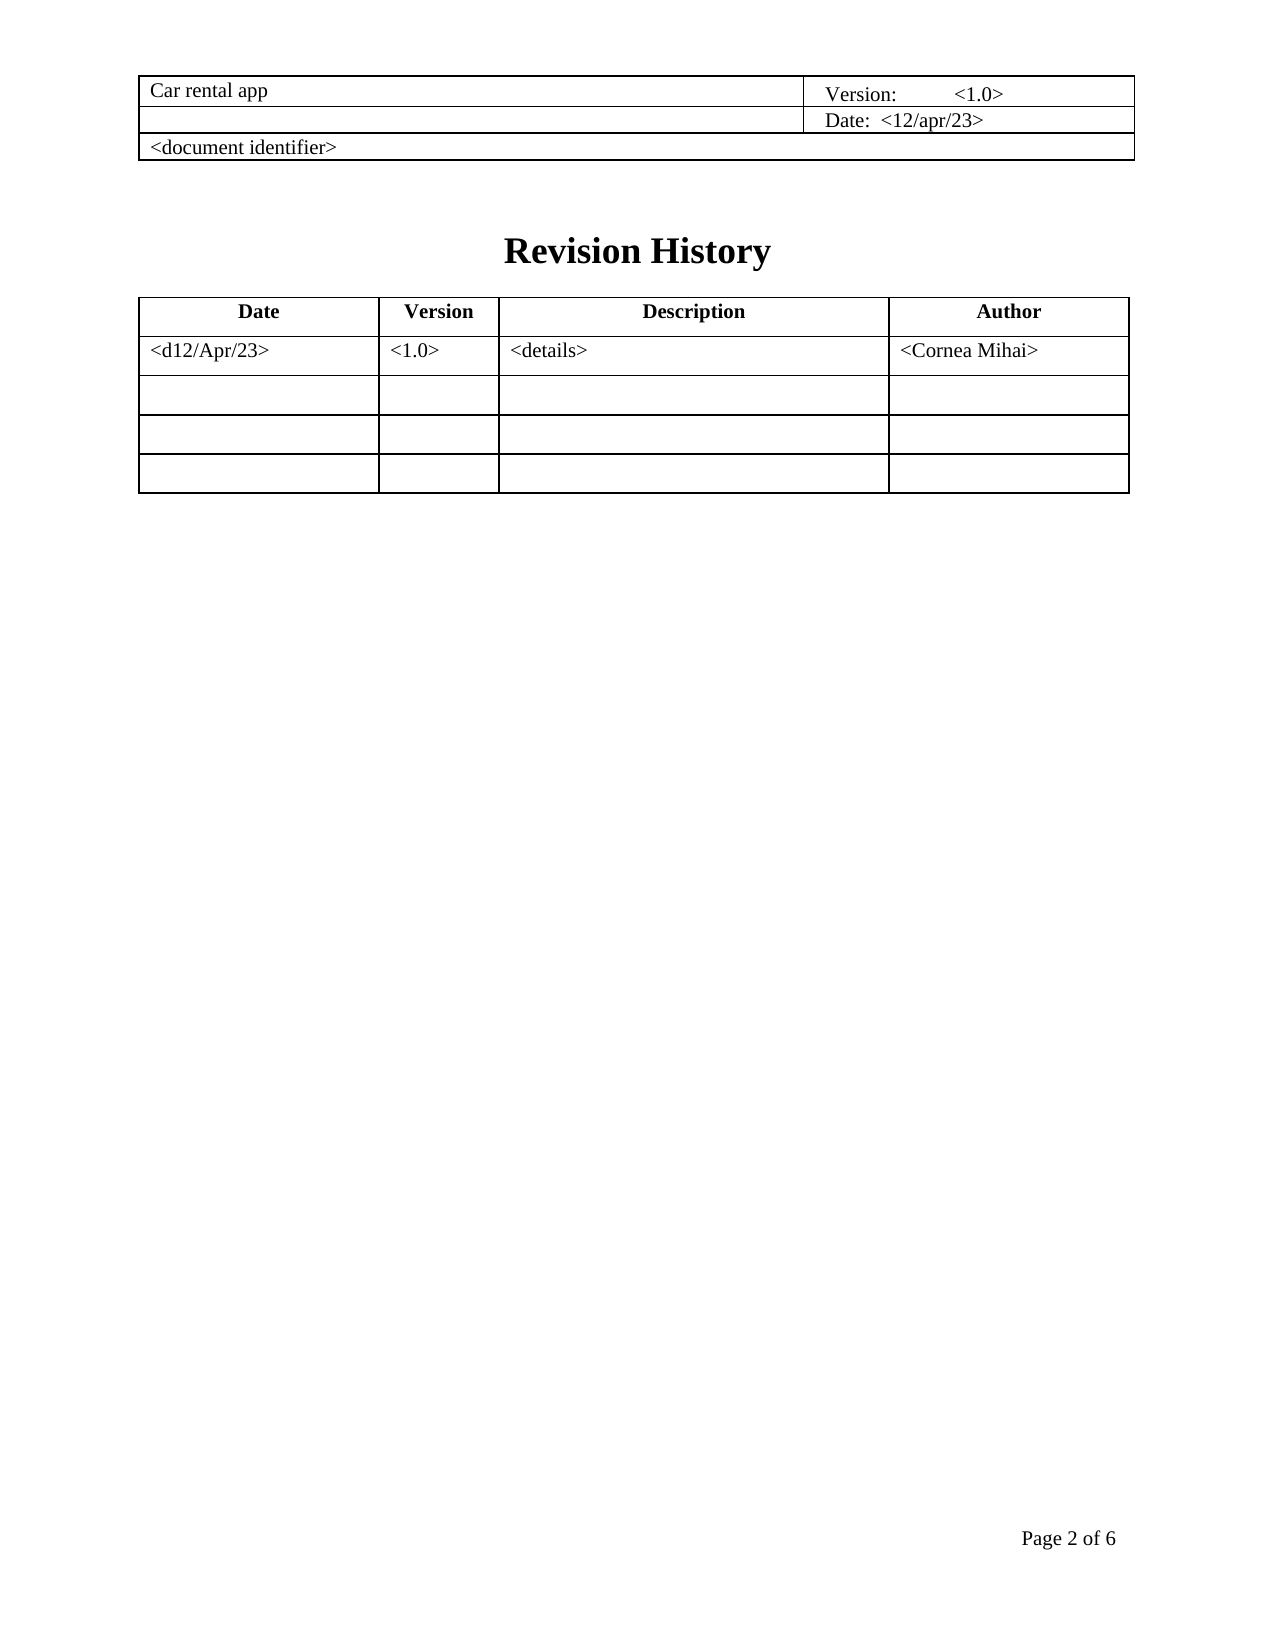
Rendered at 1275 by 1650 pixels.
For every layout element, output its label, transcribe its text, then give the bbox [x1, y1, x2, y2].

table_cell [890, 416, 1128, 453]
table_cell [890, 376, 1128, 414]
table_cell [140, 416, 378, 453]
table_cell [140, 376, 378, 414]
table_cell [140, 455, 378, 492]
table_cell <Cornea Mihai> [890, 337, 1128, 375]
table_cell [500, 376, 888, 414]
table_cell [500, 455, 888, 492]
table_cell [380, 416, 498, 453]
table_cell <d12/Apr/23> [140, 337, 378, 375]
table_cell <1.0> [380, 337, 498, 375]
table_header Date [140, 298, 378, 336]
table_header Author [890, 298, 1128, 336]
table_cell [380, 455, 498, 492]
table_cell [890, 455, 1128, 492]
table_cell [500, 416, 888, 453]
table_header Description [500, 298, 888, 336]
title Revision History [150, 228, 1125, 272]
table_cell [380, 376, 498, 414]
table_cell <details> [500, 337, 888, 375]
table_header Version [380, 298, 498, 336]
